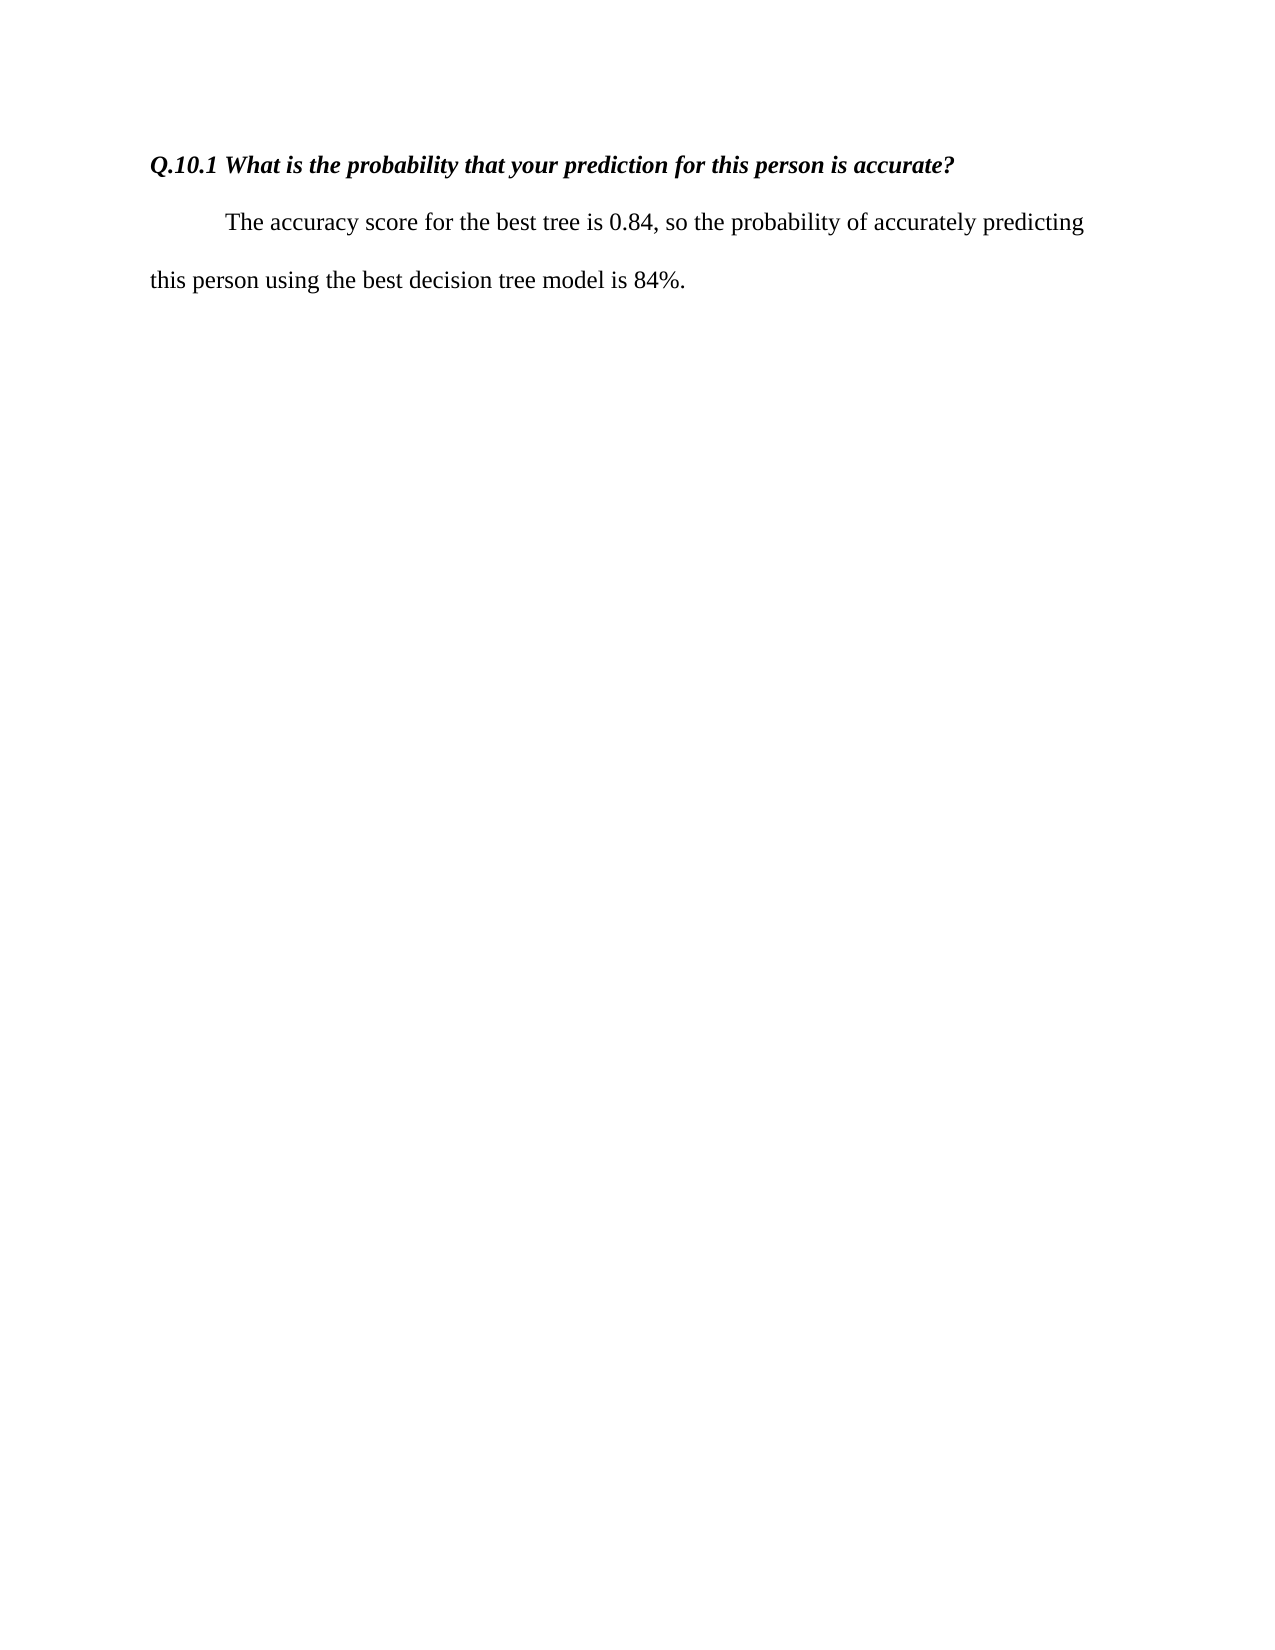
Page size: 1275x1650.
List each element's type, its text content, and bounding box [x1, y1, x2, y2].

text The accuracy score for the best tree is 0.84, so the probability of accurately predicting this person using the best decision tree model is 84%. [150, 207, 1125, 294]
text Q.10.1 What is the probability that your prediction for this person is accurate? [150, 150, 1125, 179]
